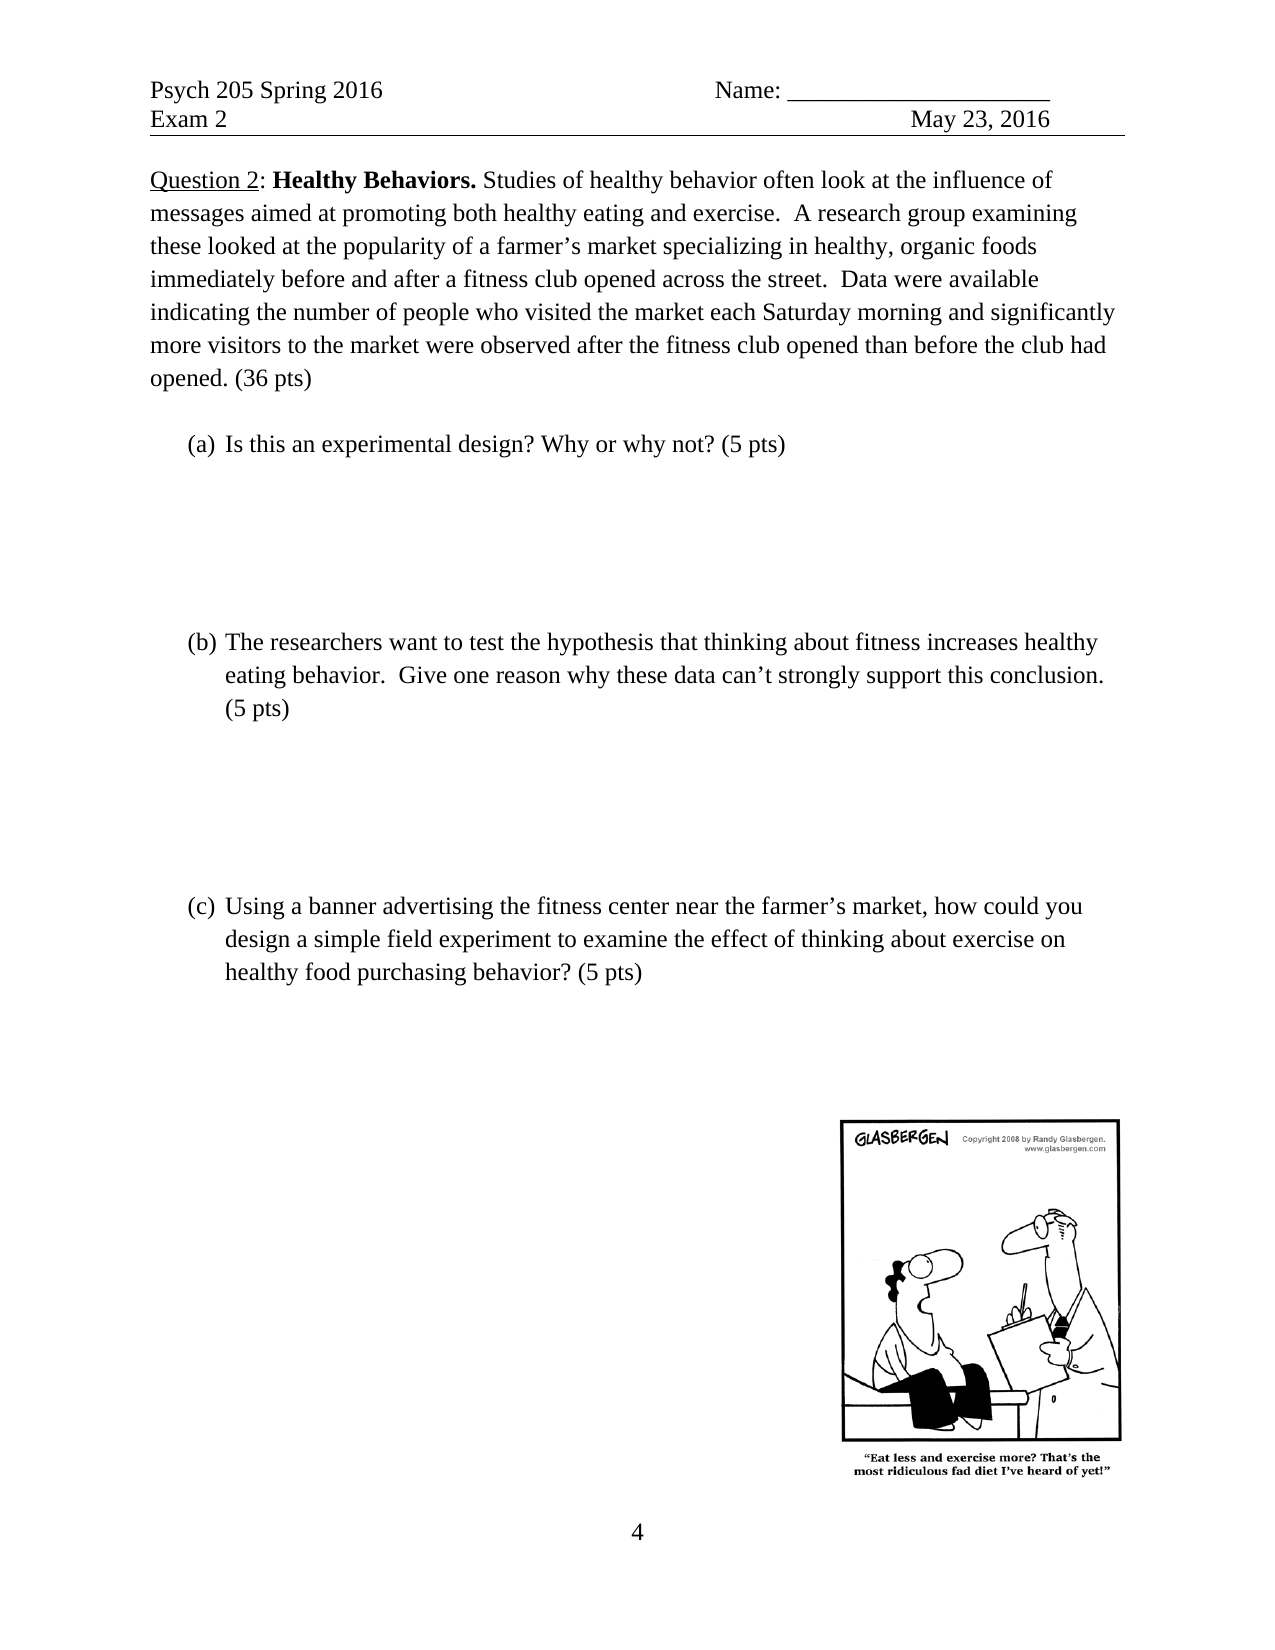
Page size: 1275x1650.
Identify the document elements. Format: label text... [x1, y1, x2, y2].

list The researchers want to test the hypothesis that thinking about fitness increases healthy eating behavior. Give one reason why these data can’t strongly support this conclusion. (5 pts) [187, 627, 1125, 722]
picture [834, 1112, 1125, 1500]
text Question 2: Healthy Behaviors. Studies of healthy behavior often look at the influence of messages aimed at promoting both healthy eating and exercise. A research group examining these looked at the popularity of a farmer’s market specializing in healthy, organic foods immediately before and after a fitness club opened across the street. Data were available indicating the number of people who visited the market each Saturday morning and significantly more visitors to the market were observed after the fitness club opened than before the club had opened. (36 pts) [150, 165, 1125, 392]
list Is this an experimental design? Why or why not? (5 pts) [187, 429, 1125, 458]
list Using a banner advertising the fitness center near the farmer’s market, how could you design a simple field experiment to examine the effect of thinking about exercise on healthy food purchasing behavior? (5 pts) [187, 891, 1125, 986]
